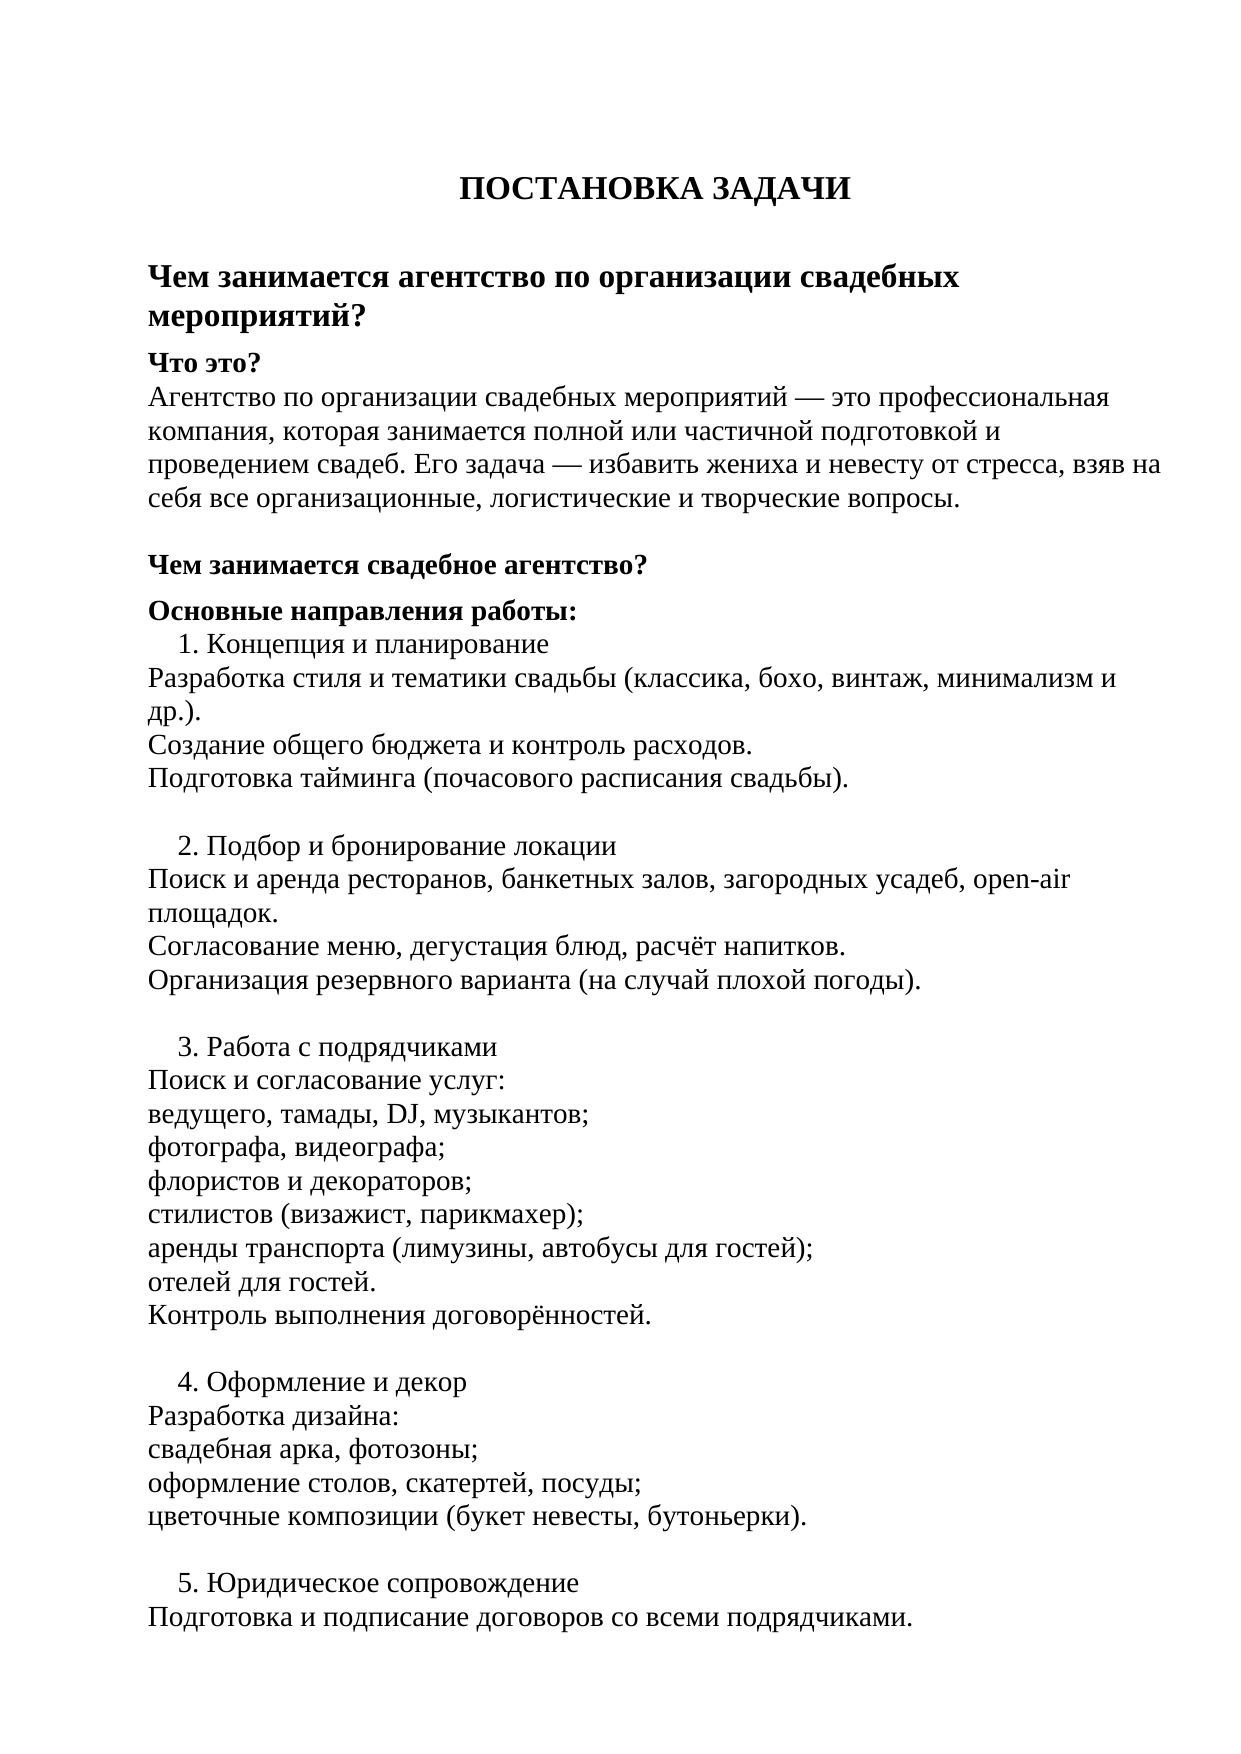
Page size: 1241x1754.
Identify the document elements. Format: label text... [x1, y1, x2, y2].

text аренды транспорта (лимузины, автобусы для гостей); [148, 1230, 1162, 1264]
text отелей для гостей. [148, 1264, 1162, 1297]
text ведущего, тамады, DJ, музыкантов; [148, 1096, 1162, 1129]
text Поиск и аренда ресторанов, банкетных залов, загородных усадеб, open-air площадок. [148, 861, 1162, 928]
text стилистов (визажист, парикмахер); [148, 1197, 1162, 1230]
text Что это? [148, 346, 1162, 379]
text 4. Оформление и декор [148, 1364, 1162, 1398]
subtitle Чем занимается агентство по организации свадебных мероприятий? [148, 256, 1162, 333]
text Разработка стиля и тематики свадьбы (классика, бохо, винтаж, минимализм и др.). [148, 660, 1162, 727]
text фотографа, видеографа; [148, 1129, 1162, 1163]
text Основные направления работы: [148, 593, 1162, 626]
text 5. Юридическое сопровождение [148, 1566, 1162, 1599]
text Создание общего бюджета и контроль расходов. [148, 727, 1162, 761]
text Подготовка и подписание договоров со всеми подрядчиками. [148, 1599, 1162, 1633]
text Подготовка тайминга (почасового расписания свадьбы). [148, 761, 1162, 794]
text цветочные композиции (букет невесты, бутоньерки). [148, 1498, 1162, 1532]
text Чем занимается свадебное агентство? [148, 547, 1162, 580]
subtitle ПОСТАНОВКА ЗАДАЧИ [148, 168, 1162, 206]
text оформление столов, скатертей, посуды; [148, 1465, 1162, 1498]
text Согласование меню, дегустация блюд, расчёт напитков. [148, 928, 1162, 962]
text 1. Концепция и планирование [148, 626, 1162, 660]
text Разработка дизайна: [148, 1398, 1162, 1431]
text 3. Работа с подрядчиками [148, 1029, 1162, 1062]
text Агентство по организации свадебных мероприятий — это профессиональная компания, которая занимается полной или частичной подготовкой и проведением свадеб. Его задача — избавить жениха и невесту от стресса, взяв на себя все организационные, логистические и творческие вопросы. [148, 379, 1162, 513]
text свадебная арка, фотозоны; [148, 1431, 1162, 1465]
text Поиск и согласование услуг: [148, 1062, 1162, 1096]
text Контроль выполнения договорённостей. [148, 1297, 1162, 1331]
text Организация резервного варианта (на случай плохой погоды). [148, 962, 1162, 995]
text флористов и декораторов; [148, 1163, 1162, 1197]
text 2. Подбор и бронирование локации [148, 828, 1162, 861]
